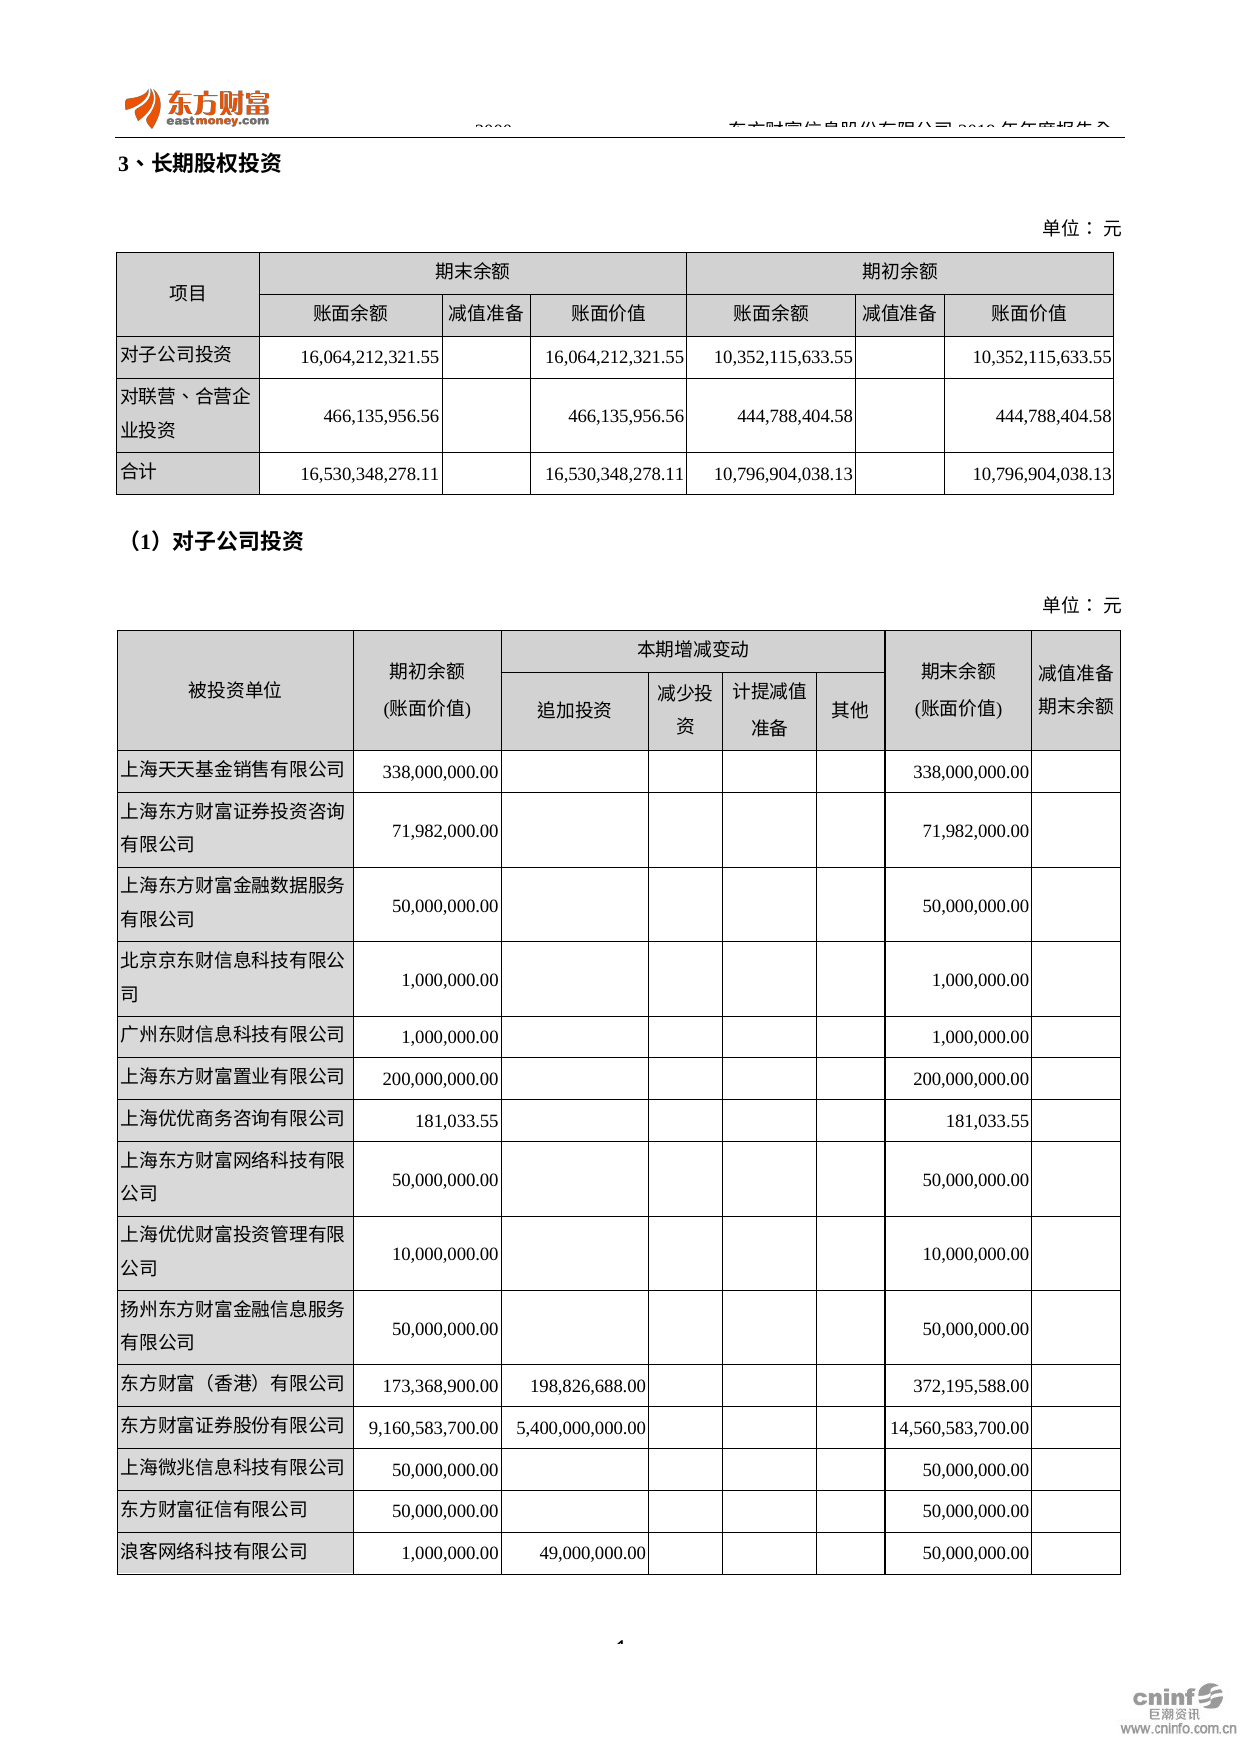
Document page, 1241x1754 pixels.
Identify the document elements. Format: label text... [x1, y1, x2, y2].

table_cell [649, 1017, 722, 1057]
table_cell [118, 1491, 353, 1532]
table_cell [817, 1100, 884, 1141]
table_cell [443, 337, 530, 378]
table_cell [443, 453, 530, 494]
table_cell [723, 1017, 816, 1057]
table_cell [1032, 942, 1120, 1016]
picture [125, 88, 269, 129]
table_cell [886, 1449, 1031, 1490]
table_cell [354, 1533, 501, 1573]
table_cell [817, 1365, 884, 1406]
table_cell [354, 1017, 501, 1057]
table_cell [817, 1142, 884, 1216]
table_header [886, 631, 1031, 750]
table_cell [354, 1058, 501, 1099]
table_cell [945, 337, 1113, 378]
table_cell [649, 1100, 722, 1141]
subtitle （1）对子公司投资 [118, 526, 1124, 556]
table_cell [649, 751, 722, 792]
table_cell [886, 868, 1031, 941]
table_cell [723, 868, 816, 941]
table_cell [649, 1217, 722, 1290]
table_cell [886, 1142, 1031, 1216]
text 单位： 元 [102, 215, 1122, 240]
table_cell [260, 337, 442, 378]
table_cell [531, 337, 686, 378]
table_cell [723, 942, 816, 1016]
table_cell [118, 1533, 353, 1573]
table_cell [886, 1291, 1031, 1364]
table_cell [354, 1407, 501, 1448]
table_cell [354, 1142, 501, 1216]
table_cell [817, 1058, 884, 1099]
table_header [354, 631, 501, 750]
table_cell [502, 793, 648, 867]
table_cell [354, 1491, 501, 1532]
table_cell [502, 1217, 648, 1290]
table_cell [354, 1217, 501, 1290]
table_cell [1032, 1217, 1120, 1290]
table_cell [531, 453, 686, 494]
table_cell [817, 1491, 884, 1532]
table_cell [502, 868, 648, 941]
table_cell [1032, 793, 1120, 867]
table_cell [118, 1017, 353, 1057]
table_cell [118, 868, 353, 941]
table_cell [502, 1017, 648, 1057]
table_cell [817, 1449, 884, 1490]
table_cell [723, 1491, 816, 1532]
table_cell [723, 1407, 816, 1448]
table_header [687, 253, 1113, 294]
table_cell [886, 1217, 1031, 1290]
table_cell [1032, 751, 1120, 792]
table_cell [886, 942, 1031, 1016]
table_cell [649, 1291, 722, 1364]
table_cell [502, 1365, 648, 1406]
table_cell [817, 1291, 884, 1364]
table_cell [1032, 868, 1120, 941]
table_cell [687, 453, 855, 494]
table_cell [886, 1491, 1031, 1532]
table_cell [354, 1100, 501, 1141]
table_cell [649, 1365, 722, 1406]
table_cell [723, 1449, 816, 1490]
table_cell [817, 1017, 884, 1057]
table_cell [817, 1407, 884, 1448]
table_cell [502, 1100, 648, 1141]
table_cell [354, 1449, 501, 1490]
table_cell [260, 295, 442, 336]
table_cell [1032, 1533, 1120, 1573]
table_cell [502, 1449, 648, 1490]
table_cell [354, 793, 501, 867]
picture [1115, 1680, 1240, 1737]
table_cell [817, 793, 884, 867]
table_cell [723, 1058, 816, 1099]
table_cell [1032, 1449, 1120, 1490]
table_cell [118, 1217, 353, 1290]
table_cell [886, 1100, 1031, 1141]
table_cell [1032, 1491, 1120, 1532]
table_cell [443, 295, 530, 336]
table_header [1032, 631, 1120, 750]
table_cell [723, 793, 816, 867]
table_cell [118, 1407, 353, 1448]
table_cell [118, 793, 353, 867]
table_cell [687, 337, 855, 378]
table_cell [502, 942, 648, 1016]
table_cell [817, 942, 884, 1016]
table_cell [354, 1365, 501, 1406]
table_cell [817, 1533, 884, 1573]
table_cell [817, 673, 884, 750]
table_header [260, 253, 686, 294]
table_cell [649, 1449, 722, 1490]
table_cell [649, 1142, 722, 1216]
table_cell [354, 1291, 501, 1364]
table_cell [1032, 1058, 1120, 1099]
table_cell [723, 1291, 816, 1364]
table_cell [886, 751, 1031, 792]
subtitle 3、长期股权投资 [118, 148, 1124, 178]
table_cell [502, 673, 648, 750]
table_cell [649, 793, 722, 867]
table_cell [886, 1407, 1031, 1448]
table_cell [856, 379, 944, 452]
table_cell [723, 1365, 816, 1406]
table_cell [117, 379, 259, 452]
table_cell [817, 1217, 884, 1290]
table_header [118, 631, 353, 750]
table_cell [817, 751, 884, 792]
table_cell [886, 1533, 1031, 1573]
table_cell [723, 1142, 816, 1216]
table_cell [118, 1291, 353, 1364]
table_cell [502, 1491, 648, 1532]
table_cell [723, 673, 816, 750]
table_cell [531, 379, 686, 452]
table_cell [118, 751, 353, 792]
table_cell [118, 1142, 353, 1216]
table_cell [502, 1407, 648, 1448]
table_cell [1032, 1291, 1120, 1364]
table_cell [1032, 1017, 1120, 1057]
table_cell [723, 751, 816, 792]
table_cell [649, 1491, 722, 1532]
text 单位： 元 [102, 593, 1122, 618]
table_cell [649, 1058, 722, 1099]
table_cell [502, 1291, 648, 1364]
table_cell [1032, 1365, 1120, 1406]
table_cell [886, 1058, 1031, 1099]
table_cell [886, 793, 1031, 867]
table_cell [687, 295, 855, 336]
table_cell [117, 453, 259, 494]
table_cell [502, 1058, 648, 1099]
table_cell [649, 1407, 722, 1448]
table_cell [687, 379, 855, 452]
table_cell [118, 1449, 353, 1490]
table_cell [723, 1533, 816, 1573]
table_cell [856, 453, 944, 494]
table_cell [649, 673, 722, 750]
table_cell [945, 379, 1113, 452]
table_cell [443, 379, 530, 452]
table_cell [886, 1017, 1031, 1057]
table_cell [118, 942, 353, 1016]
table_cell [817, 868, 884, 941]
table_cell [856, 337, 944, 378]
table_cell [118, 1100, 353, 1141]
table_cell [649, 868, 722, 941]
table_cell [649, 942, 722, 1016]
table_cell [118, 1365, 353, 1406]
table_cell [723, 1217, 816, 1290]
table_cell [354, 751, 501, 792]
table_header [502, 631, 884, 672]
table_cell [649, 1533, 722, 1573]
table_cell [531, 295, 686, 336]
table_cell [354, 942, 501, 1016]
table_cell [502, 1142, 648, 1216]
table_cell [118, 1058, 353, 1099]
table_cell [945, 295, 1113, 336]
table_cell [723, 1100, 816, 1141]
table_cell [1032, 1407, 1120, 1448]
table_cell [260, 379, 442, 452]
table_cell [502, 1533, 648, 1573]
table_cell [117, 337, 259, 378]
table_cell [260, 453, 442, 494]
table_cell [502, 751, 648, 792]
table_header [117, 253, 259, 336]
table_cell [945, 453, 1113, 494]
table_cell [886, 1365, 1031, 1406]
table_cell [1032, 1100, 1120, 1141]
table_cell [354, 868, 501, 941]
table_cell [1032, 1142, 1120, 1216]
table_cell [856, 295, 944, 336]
